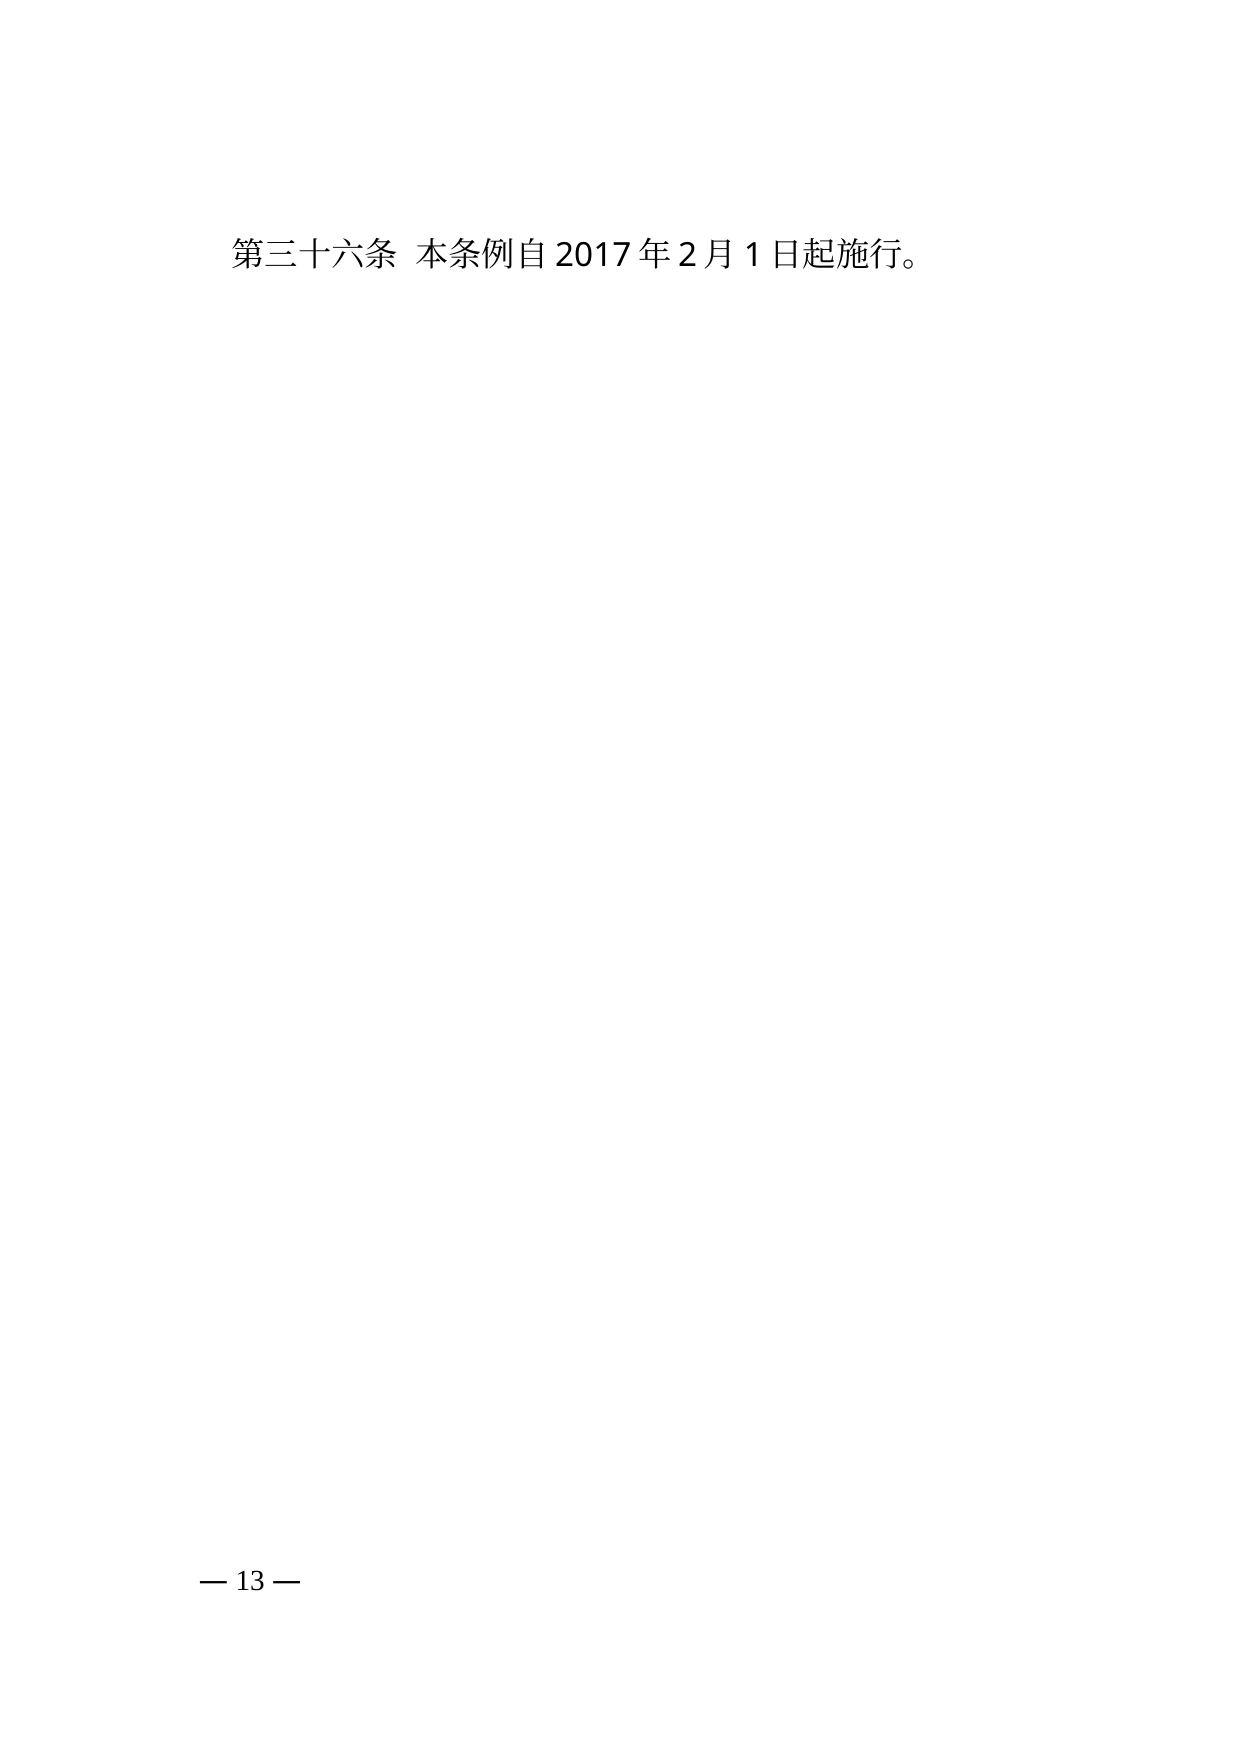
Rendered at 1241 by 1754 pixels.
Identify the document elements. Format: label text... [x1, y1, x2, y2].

text 第三十六条 本条例自2017年2月1日起施行。 [165, 218, 1087, 279]
